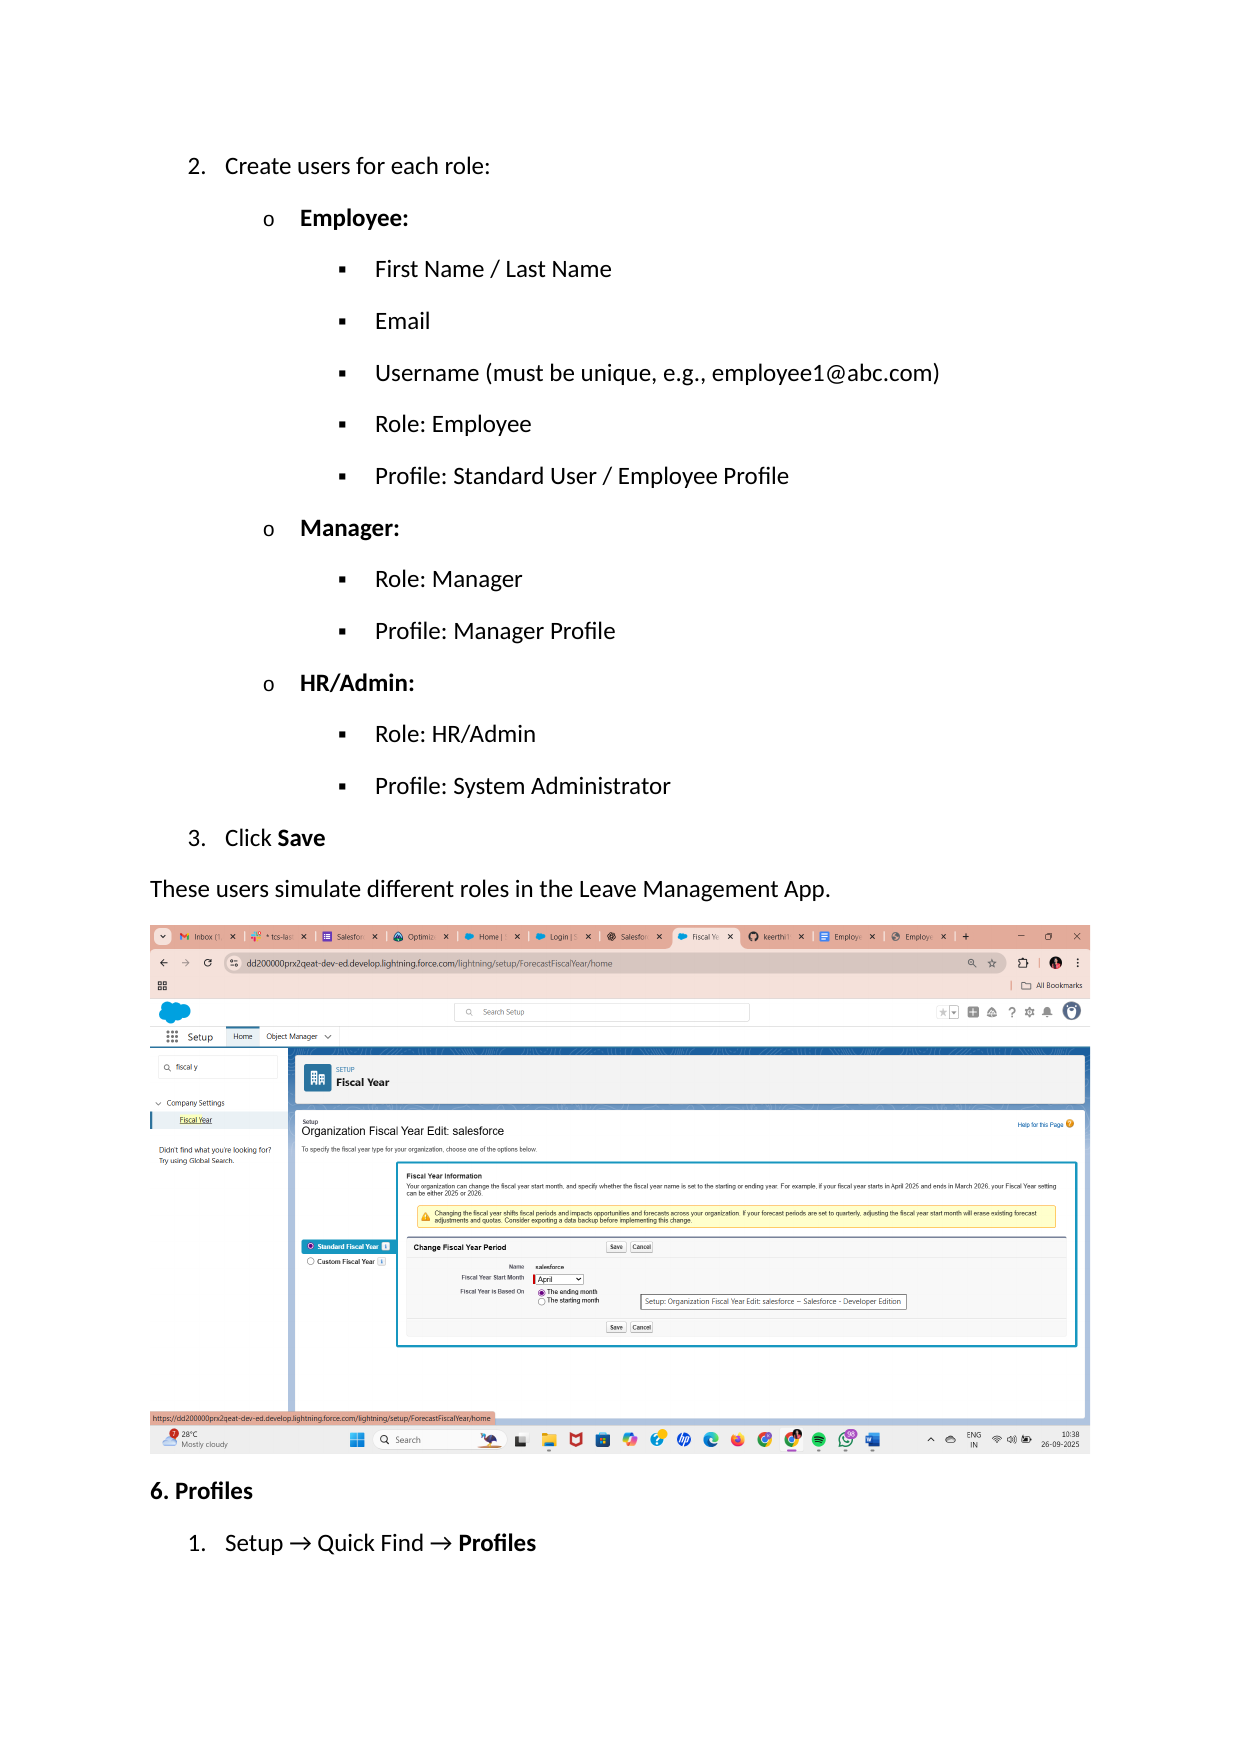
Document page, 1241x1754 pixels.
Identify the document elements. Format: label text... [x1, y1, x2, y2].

list Profile: Manager Profile [337, 615, 1090, 646]
list Role: Manager [337, 563, 1090, 594]
list Email [337, 305, 1090, 336]
text 6. Profiles [150, 1475, 1090, 1506]
list First Name / Last Name [337, 253, 1090, 284]
list HR/Admin: [262, 667, 1090, 697]
list Create users for each role: [187, 150, 1090, 181]
list Username (must be unique, e.g., employee1@abc.com) [337, 357, 1090, 387]
text These users simulate different roles in the Leave Management App. [150, 873, 1090, 904]
list Setup → Quick Find → Profiles [187, 1527, 1090, 1557]
list Profile: System Administrator [337, 770, 1090, 801]
picture [150, 925, 1091, 1454]
list Role: HR/Admin [337, 718, 1090, 749]
list Employee: [262, 202, 1090, 232]
list Manager: [262, 512, 1090, 542]
list Profile: Standard User / Employee Profile [337, 460, 1090, 491]
list Role: Employee [337, 408, 1090, 439]
list Click Save [187, 822, 1090, 852]
